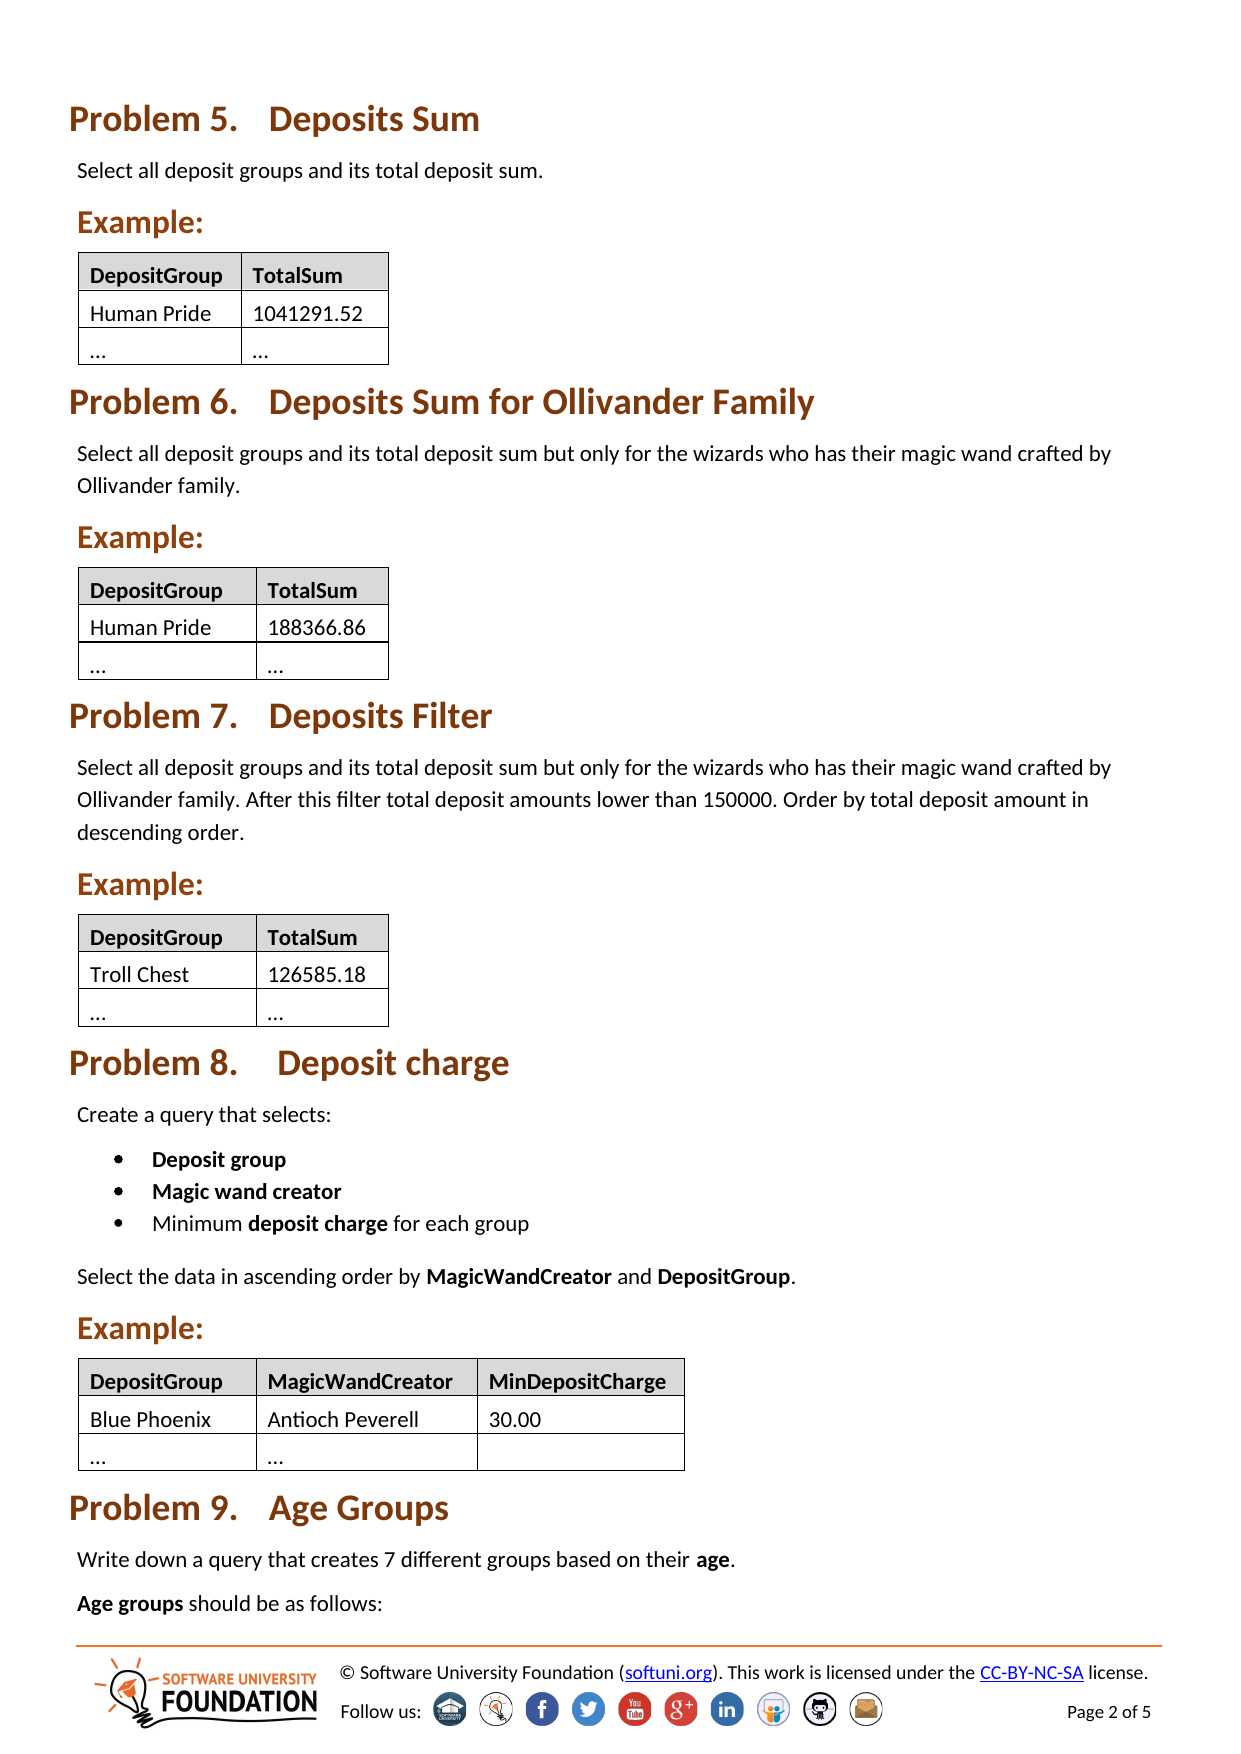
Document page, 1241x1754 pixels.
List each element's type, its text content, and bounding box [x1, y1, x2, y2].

table_header DepositGroup [79, 253, 241, 289]
picture [664, 1692, 698, 1726]
text Select all deposit groups and its total deposit sum but only for the wizards who has their magic wand crafted by Ollivander family. [77, 439, 1163, 499]
subtitle Example: [77, 862, 1163, 903]
table_header TotalSum [242, 253, 388, 289]
picture [710, 1692, 744, 1726]
text Create a query that selects: [77, 1100, 1163, 1128]
subtitle Deposits Filter [69, 692, 1163, 738]
text Select all deposit groups and its total deposit sum but only for the wizards who has their magic wand crafted by Ollivander family. After this filter total deposit amounts lower than 150000. Order by total deposit amount in descending order. [77, 753, 1163, 846]
table_header MagicWandCreator [257, 1359, 477, 1395]
subtitle Deposit charge [69, 1039, 1163, 1085]
table_cell Antioch Peverell [257, 1396, 477, 1433]
picture [93, 1656, 317, 1729]
picture [433, 1692, 467, 1726]
list Magic wand creator [114, 1177, 1163, 1205]
text Write down a query that creates 7 different groups based on their age. [77, 1545, 1163, 1573]
table_cell … [242, 328, 388, 364]
table_cell … [257, 643, 388, 679]
table_cell … [257, 1434, 477, 1470]
table_header MinDepositCharge [478, 1359, 684, 1395]
subtitle Age Groups [69, 1484, 1163, 1529]
picture [479, 1692, 513, 1726]
table_cell … [79, 989, 256, 1026]
table_cell 188366.86 [257, 605, 388, 641]
table_cell … [79, 1434, 256, 1470]
picture [525, 1692, 559, 1726]
table_cell … [79, 328, 241, 364]
picture [849, 1692, 883, 1726]
table_header DepositGroup [79, 915, 256, 951]
picture [803, 1692, 837, 1726]
picture [572, 1692, 605, 1726]
table_cell … [257, 989, 388, 1026]
text Select all deposit groups and its total deposit sum. [77, 156, 1163, 184]
table_header TotalSum [257, 568, 388, 604]
table_cell 1041291.52 [242, 291, 388, 327]
table_cell Human Pride [79, 291, 241, 327]
subtitle Deposits Sum [69, 95, 1163, 141]
table_header TotalSum [257, 915, 388, 951]
table_cell 126585.18 [257, 952, 388, 988]
subtitle Example: [77, 1307, 1163, 1348]
table_header DepositGroup [79, 568, 256, 604]
subtitle Deposits Sum for Ollivander Family [69, 378, 1163, 424]
table_cell Troll Chest [79, 952, 256, 988]
list Minimum deposit charge for each group [114, 1209, 1163, 1237]
table_cell … [79, 643, 256, 679]
subtitle Example: [77, 516, 1163, 556]
table_cell [478, 1434, 684, 1470]
table_cell Blue Phoenix [79, 1396, 256, 1433]
text Select the data in ascending order by MagicWandCreator and DepositGroup. [77, 1262, 1163, 1290]
list Deposit group [114, 1145, 1163, 1173]
subtitle Example: [77, 201, 1163, 242]
picture [618, 1692, 652, 1726]
table_cell 30.00 [478, 1396, 684, 1433]
table_cell Human Pride [79, 605, 256, 641]
picture [757, 1692, 790, 1726]
table_header DepositGroup [79, 1359, 256, 1395]
text Age groups should be as follows: [77, 1589, 1163, 1617]
